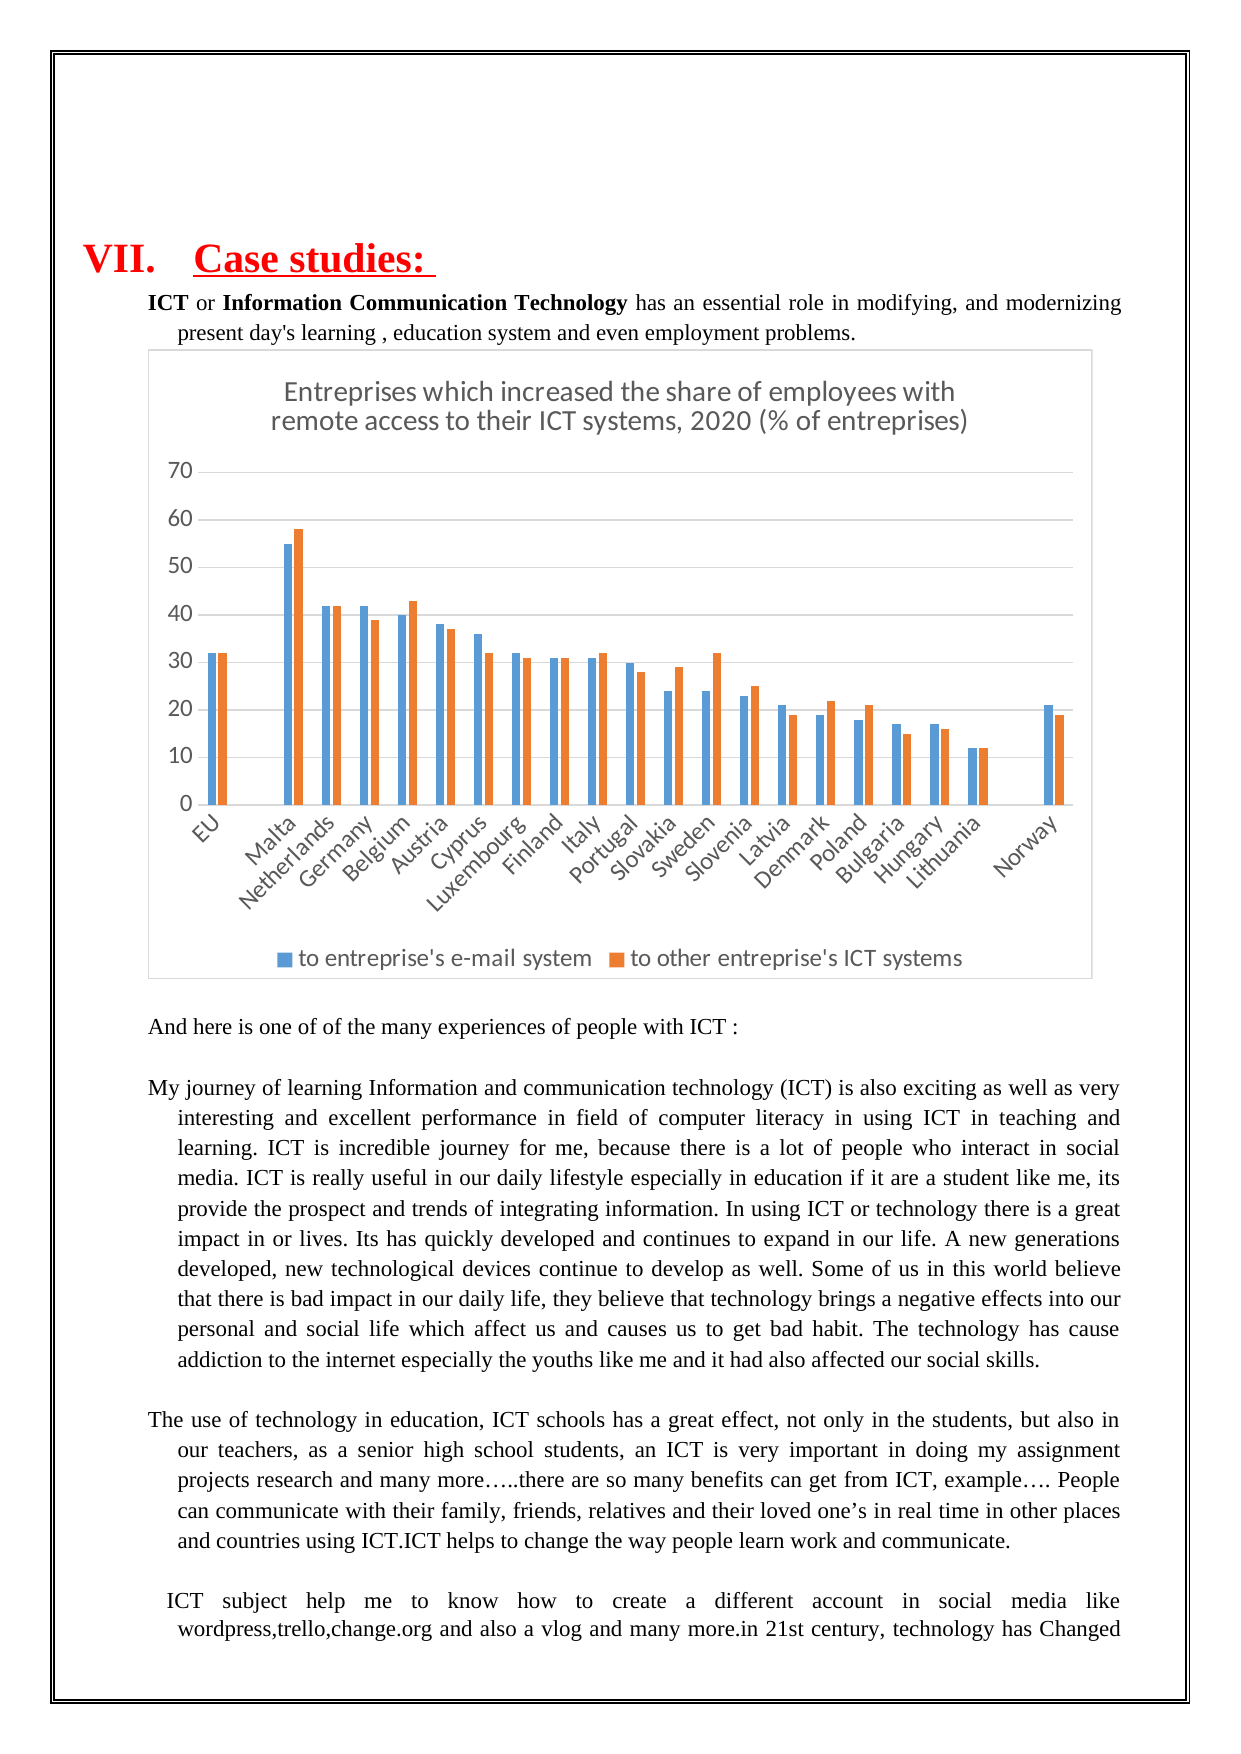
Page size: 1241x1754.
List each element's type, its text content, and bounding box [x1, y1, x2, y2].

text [148, 1587, 1122, 1641]
text The use of technology in education, ICT schools has a great effect, not only in the students, but also in our teachers, as a senior high school students, an ICT is very important in doing my assignment projects research and many more…..there are so many benefits can get from ICT, example…. People can communicate with their family, friends, relatives and their loved one’s in real time in other places and countries using ICT.ICT helps to change the way people learn work and communicate. [148, 1406, 1122, 1553]
subtitle Case studies: [156, 234, 1122, 282]
text And here is one of of the many experiences of people with ICT : [148, 1013, 1122, 1040]
text My journey of learning Information and communication technology (ICT) is also exciting as well as very interesting and excellent performance in field of computer literacy in using ICT in teaching and learning. ICT is incredible journey for me, because there is a lot of people who interact in social media. ICT is really useful in our daily lifestyle especially in education if it are a student like me, its provide the prospect and trends of integrating information. In using ICT or technology there is a great impact in or lives. Its has quickly developed and continues to expand in our life. A new generations developed, new technological devices continue to develop as well. Some of us in this world believe that there is bad impact in our daily life, they believe that technology brings a negative effects into our personal and social life which affect us and causes us to get bad habit. The technology has cause addiction to the internet especially the youths like me and it had also affected our social skills. [148, 1074, 1122, 1372]
text ICT or Information Communication Technology has an essential role in modifying, and modernizing present day's learning , education system and even employment problems. [148, 289, 1122, 345]
